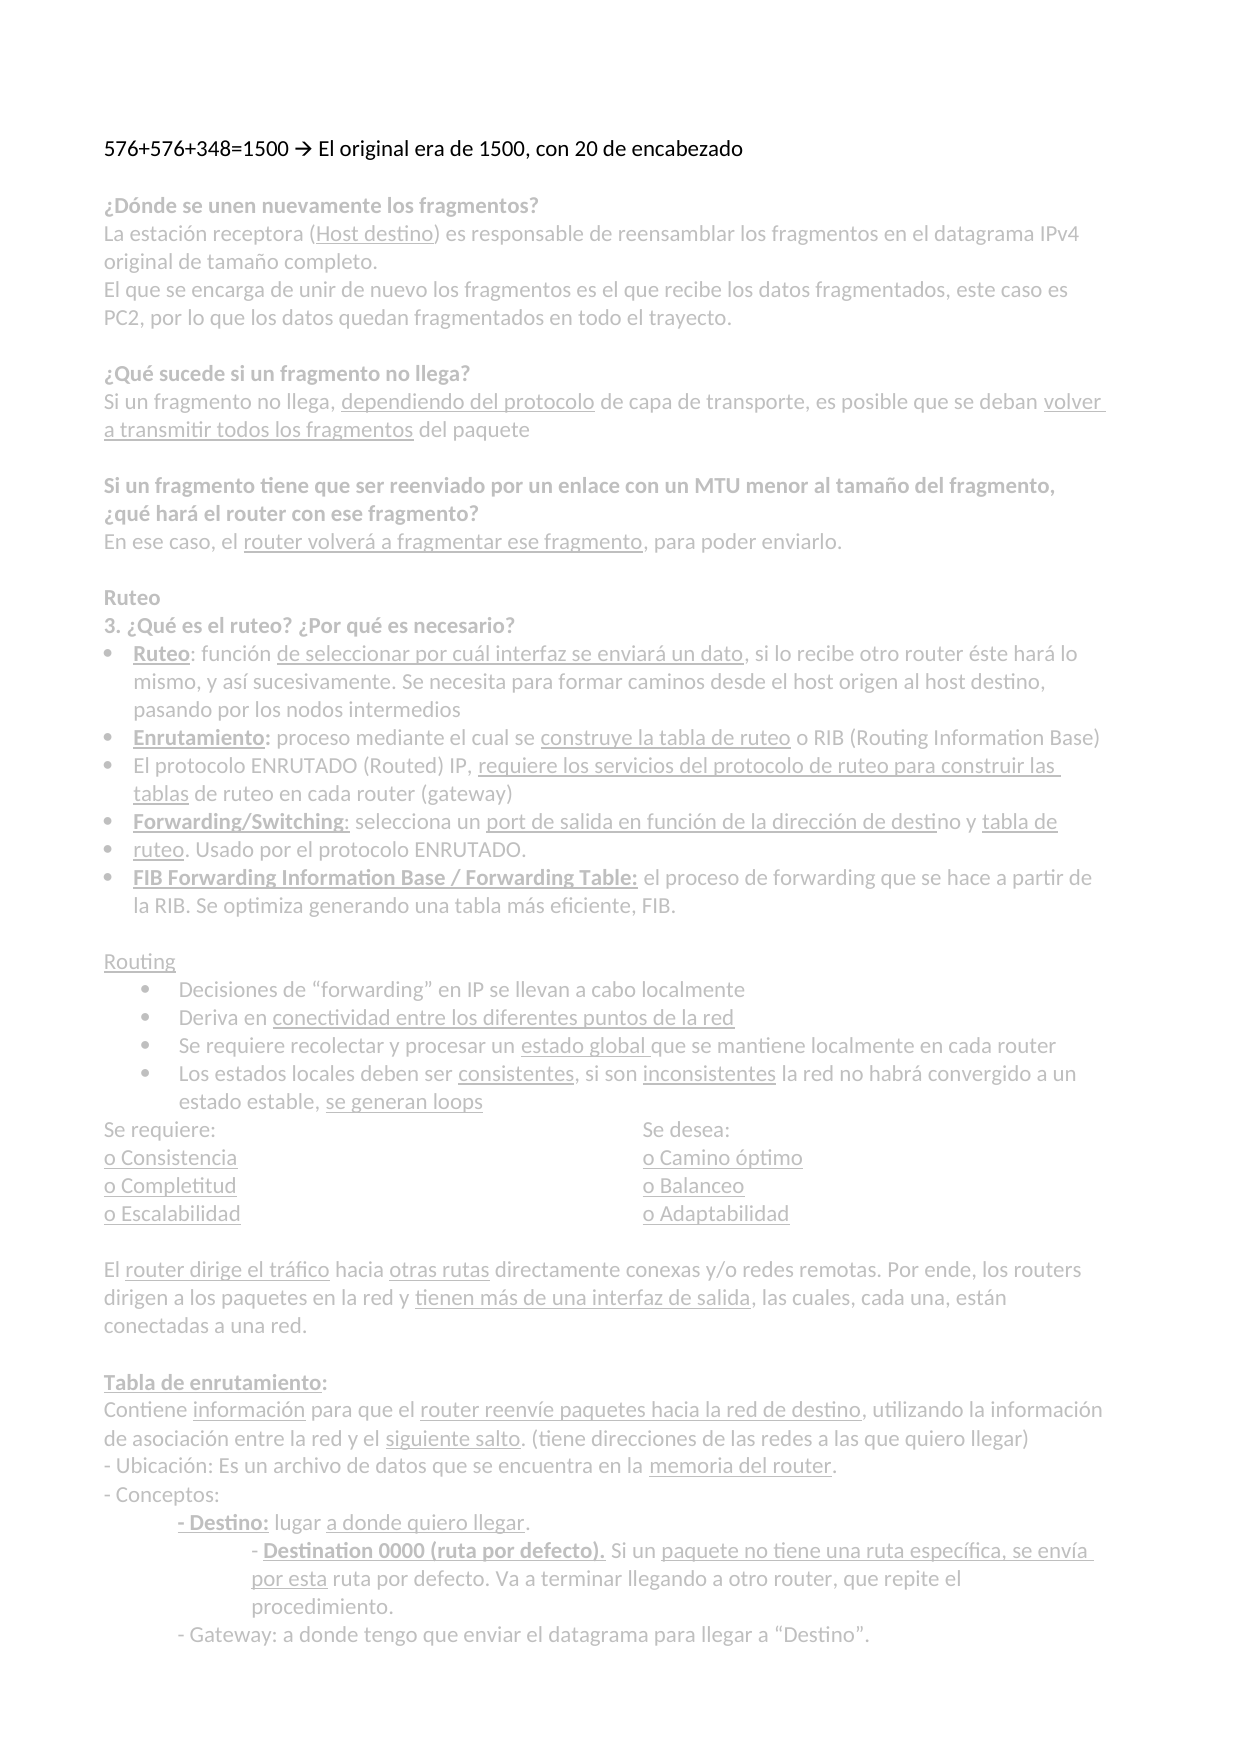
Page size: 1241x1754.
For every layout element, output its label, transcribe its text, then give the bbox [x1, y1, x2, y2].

list ruteo. Usado por el protocolo ENRUTADO. [103, 835, 1107, 863]
text o Consistencia [103, 1143, 568, 1171]
text Tabla de enrutamiento: [103, 1368, 1107, 1396]
text 576+576+348=1500 🡪 El original era de 1500, con 20 de encabezado [103, 131, 1107, 163]
list El protocolo ENRUTADO (Routed) IP, requiere los servicios del protocolo de ruteo para construir las tablas de ruteo en cada router (gateway) [103, 751, 1107, 807]
text En ese caso, el router volverá a fragmentar ese fragmento, para poder enviarlo. [103, 527, 1107, 555]
text - Conceptos: [103, 1480, 1107, 1508]
text Si un fragmento tiene que ser reenviado por un enlace con un MTU menor al tamaño del fragmento, ¿qué hará el router con ese fragmento? [103, 471, 1107, 527]
text Si un fragmento no llega, dependiendo del protocolo de capa de transporte, es posible que se deban volver a transmitir todos los fragmentos del paquete [103, 387, 1107, 443]
text El router dirige el tráfico hacia otras rutas directamente conexas y/o redes remotas. Por ende, los routers dirigen a los paquetes en la red y tienen más de una interfaz de salida, las cuales, cada una, están conectadas a una red. [103, 1256, 1107, 1339]
text - Destination 0000 (ruta por defecto). Si un paquete no tiene una ruta específica, se envía por esta ruta por defecto. Va a terminar llegando a otro router, que repite el procedimiento. [251, 1536, 1107, 1620]
list FIB Forwarding Information Base / Forwarding Table: el proceso de forwarding que se hace a partir de la RIB. Se optimiza generando una tabla más eficiente, FIB. [103, 863, 1107, 919]
text Se requiere: [103, 1115, 568, 1143]
text Se desea: [642, 1115, 1107, 1143]
list Forwarding/Switching: selecciona un port de salida en función de la dirección de destino y tabla de [103, 807, 1107, 835]
text 3. ¿Qué es el ruteo? ¿Por qué es necesario? [103, 611, 1107, 639]
text Ruteo [103, 583, 1107, 611]
list Deriva en conectividad entre los diferentes puntos de la red [141, 1003, 1107, 1031]
text ¿Qué sucede si un fragmento no llega? [103, 359, 1107, 387]
text - Destino: lugar a donde quiero llegar. [177, 1508, 1107, 1536]
text o Camino óptimo [642, 1143, 1107, 1171]
text o Balanceo [642, 1171, 1107, 1199]
list Ruteo: función de seleccionar por cuál interfaz se enviará un dato, si lo recibe otro router éste hará lo mismo, y así sucesivamente. Se necesita para formar caminos desde el host origen al host destino, pasando por los nodos intermedios [103, 639, 1107, 723]
text o Adaptabilidad [642, 1199, 1107, 1227]
text - Ubicación: Es un archivo de datos que se encuentra en la memoria del router. [103, 1452, 1107, 1480]
text Contiene información para que el router reenvíe paquetes hacia la red de destino, utilizando la información de asociación entre la red y el siguiente salto. (tiene direcciones de las redes a las que quiero llegar) [103, 1396, 1107, 1452]
text La estación receptora (Host destino) es responsable de reensamblar los fragmentos en el datagrama IPv4 original de tamaño completo. [103, 219, 1107, 275]
text ¿Dónde se unen nuevamente los fragmentos? [103, 191, 1107, 219]
list Se requiere recolectar y procesar un estado global que se mantiene localmente en cada router [141, 1031, 1107, 1059]
text o Completitud [103, 1171, 568, 1199]
list Los estados locales deben ser consistentes, si son inconsistentes la red no habrá convergido a un estado estable, se generan loops [141, 1059, 1107, 1115]
list Enrutamiento: proceso mediante el cual se construye la tabla de ruteo o RIB (Routing Information Base) [103, 723, 1107, 751]
text El que se encarga de unir de nuevo los fragmentos es el que recibe los datos fragmentados, este caso es PC2, por lo que los datos quedan fragmentados en todo el trayecto. [103, 275, 1107, 331]
list Decisiones de “forwarding” en IP se llevan a cabo localmente [141, 975, 1107, 1003]
text - Gateway: a donde tengo que enviar el datagrama para llegar a “Destino”. [177, 1620, 1107, 1648]
text Routing [103, 947, 1107, 975]
text o Escalabilidad [103, 1199, 568, 1227]
